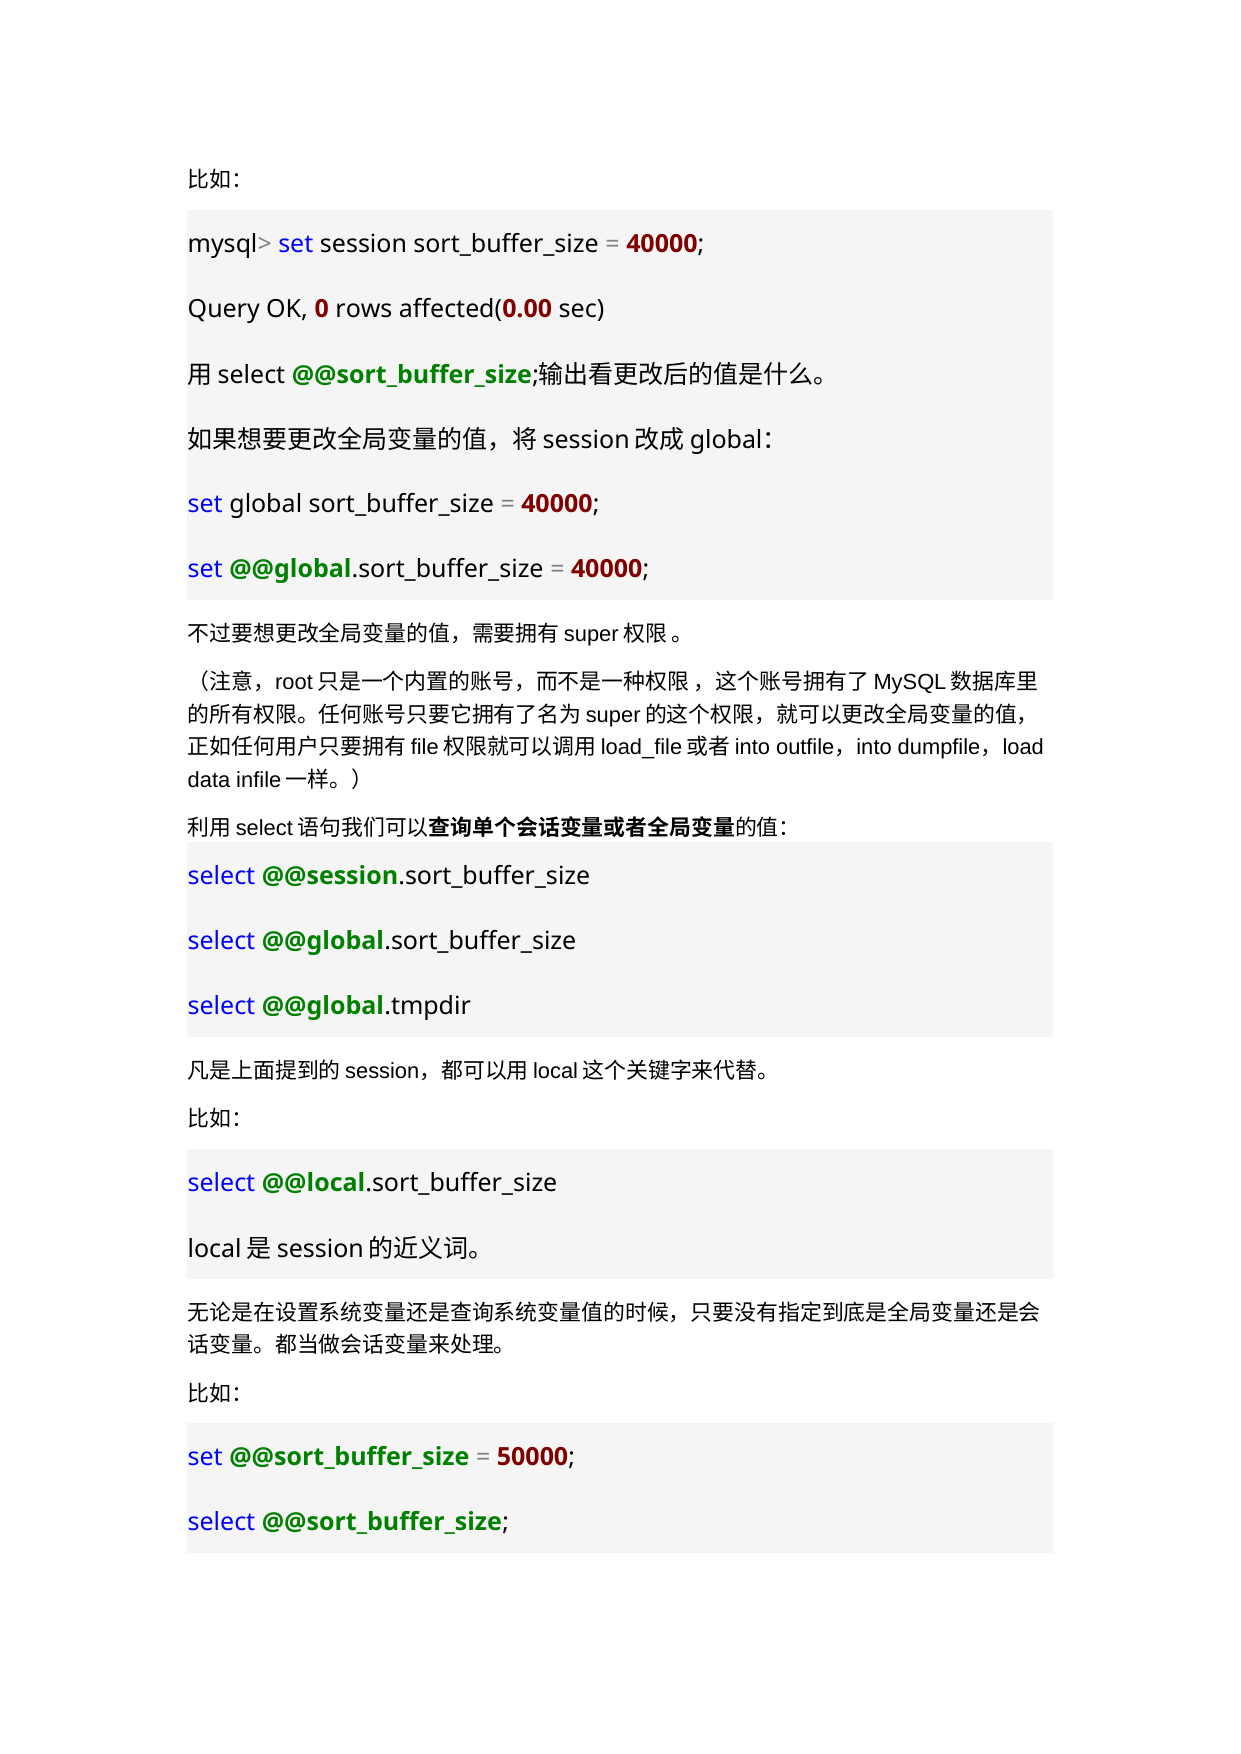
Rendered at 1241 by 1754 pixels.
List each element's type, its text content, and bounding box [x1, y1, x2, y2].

text Query OK, 0 rows affected(0.00 sec) [187, 275, 1053, 340]
text select @@global.tmpdir [187, 972, 1053, 1037]
text set global sort_buffer_size = 40000; [187, 470, 1053, 535]
text 比如： [187, 162, 1053, 194]
text local是session的近义词。 [187, 1214, 1053, 1279]
text 比如： [187, 1101, 1053, 1133]
text 比如： [187, 1375, 1053, 1408]
text select @@local.sort_buffer_size [187, 1149, 1053, 1214]
text set @@global.sort_buffer_size = 40000; [187, 535, 1053, 600]
text （注意，root只是一个内置的账号，而不是一种权限 ，这个账号拥有了MySQL数据库里的所有权限。任何账号只要它拥有了名为super的这个权限，就可以更改全局变量的值，正如任何用户只要拥有file权限就可以调用load_file或者into outfile，into dumpfile，load data infile一样。） [187, 664, 1053, 794]
text select @@sort_buffer_size; [187, 1488, 1053, 1553]
text 利用select语句我们可以查询单个会话变量或者全局变量的值： [187, 809, 1053, 842]
text set @@sort_buffer_size = 50000; [187, 1423, 1053, 1488]
text 无论是在设置系统变量还是查询系统变量值的时候，只要没有指定到底是全局变量还是会话变量。都当做会话变量来处理。 [187, 1294, 1053, 1359]
text 不过要想更改全局变量的值，需要拥有super权限 。 [187, 616, 1053, 648]
text 用select @@sort_buffer_size;输出看更改后的值是什么。 [187, 340, 1053, 405]
text mysql> set session sort_buffer_size = 40000; [187, 210, 1053, 275]
text 如果想要更改全局变量的值，将session改成global： [187, 405, 1053, 470]
text select @@global.sort_buffer_size [187, 907, 1053, 972]
text 凡是上面提到的session，都可以用local这个关键字来代替。 [187, 1053, 1053, 1085]
text select @@session.sort_buffer_size [187, 842, 1053, 907]
